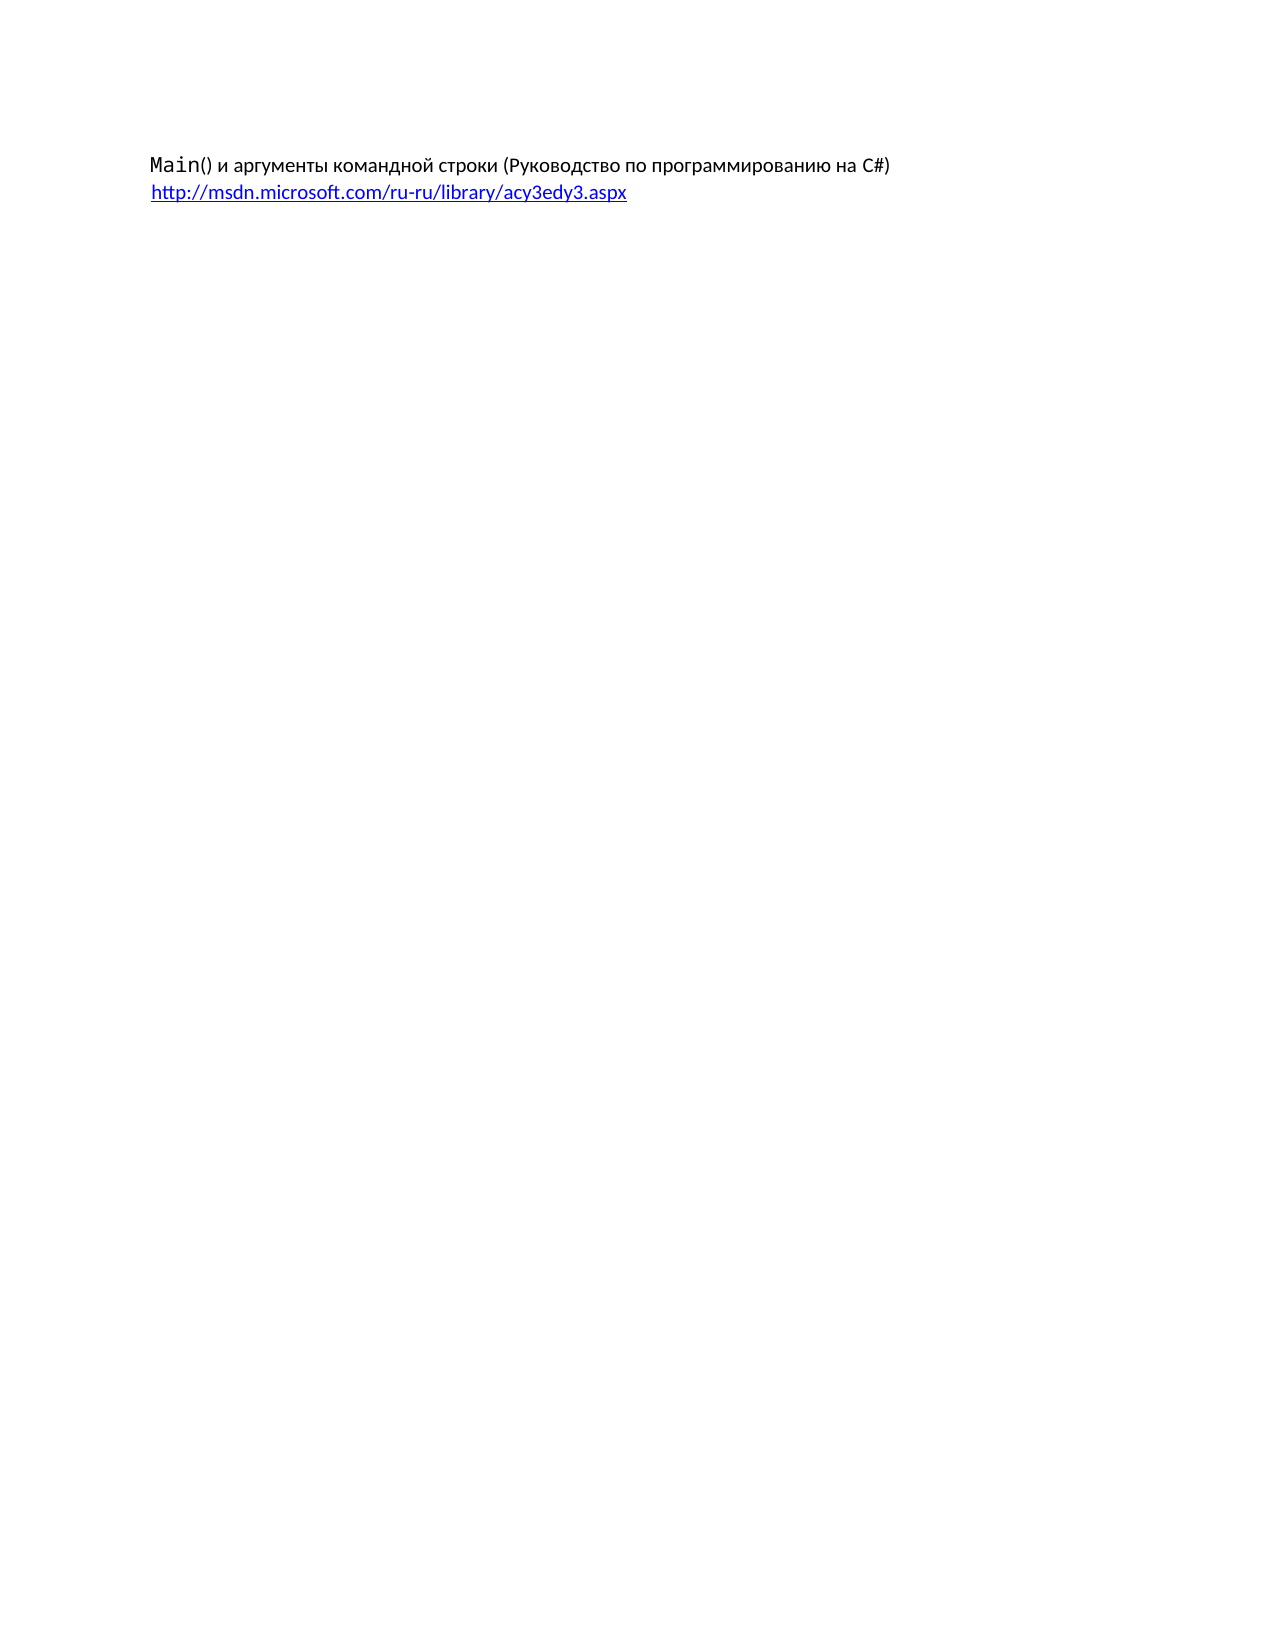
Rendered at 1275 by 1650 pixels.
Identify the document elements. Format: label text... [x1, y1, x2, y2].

text Main() и аргументы командной строки (Руководство по программированию на C#) http://msdn.microsoft.com/ru-ru/library/acy3edy3.aspx [150, 150, 1125, 204]
